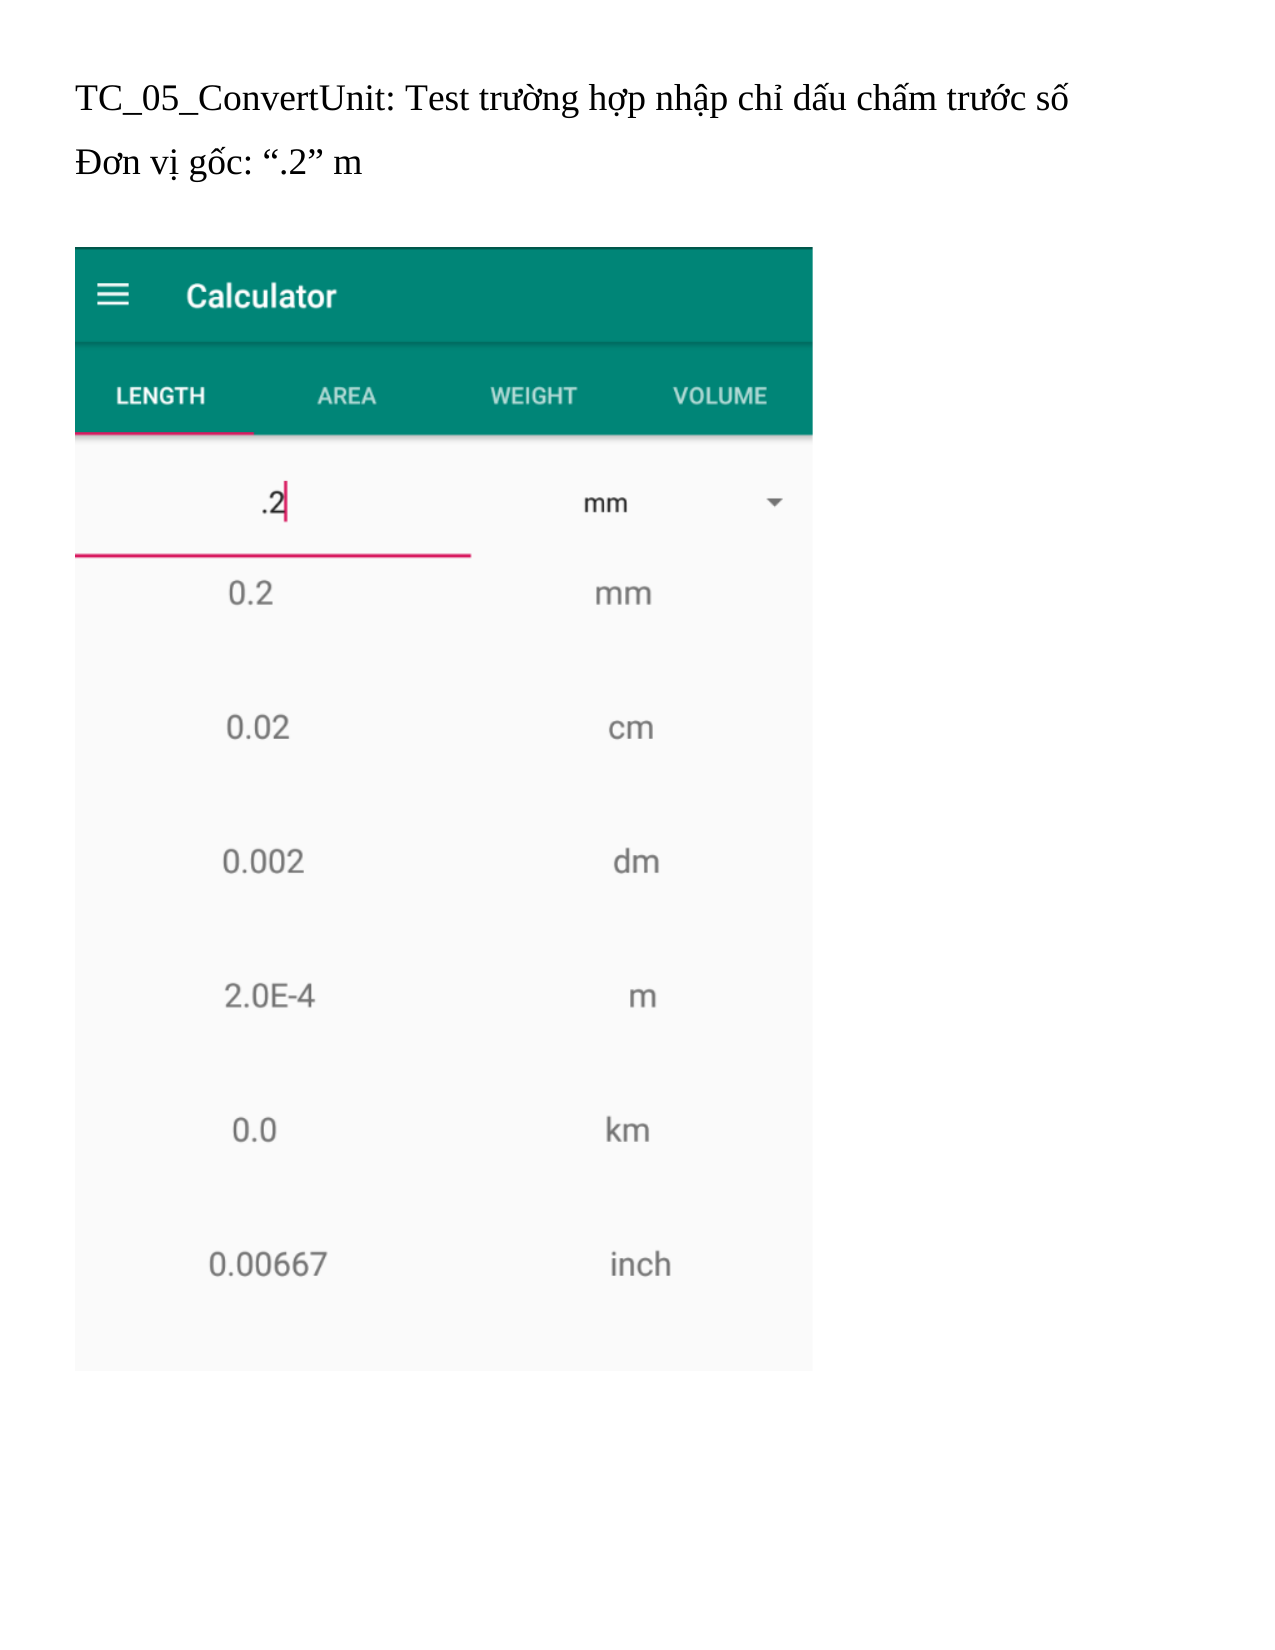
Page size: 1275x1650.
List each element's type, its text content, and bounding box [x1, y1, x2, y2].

picture [75, 247, 813, 1371]
text Đơn vị gốc: “.2” m [75, 140, 1200, 183]
text TC_05_ConvertUnit: Test trường hợp nhập chỉ dấu chấm trước số [75, 75, 1200, 118]
